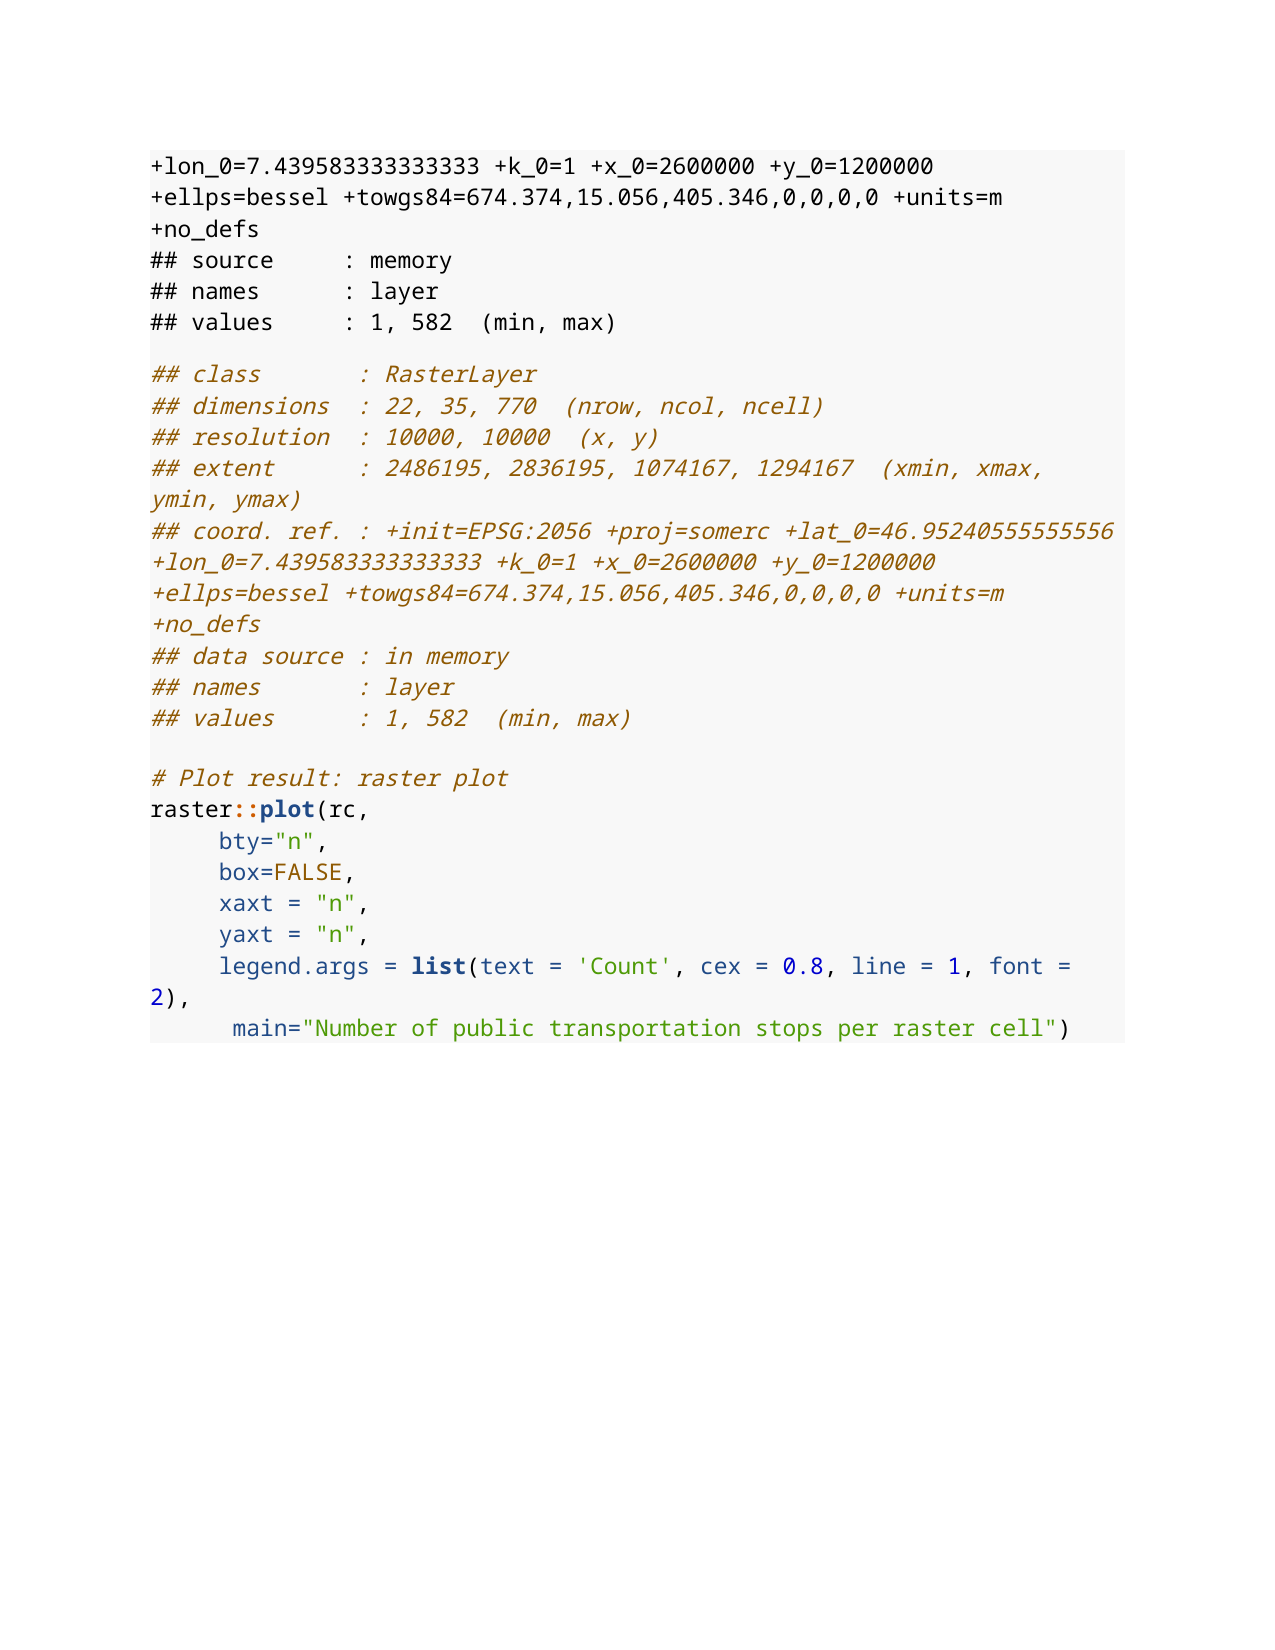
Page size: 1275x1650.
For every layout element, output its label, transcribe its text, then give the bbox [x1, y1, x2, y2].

text ## class : RasterLayer ## dimensions : 22, 35, 770 (nrow, ncol, ncell) ## resolution : 10000, 10000 (x, y) ## extent : 2486195, 2836195, 1074167, 1294167 (xmin, xmax, ymin, ymax) ## coord. ref. : +init=EPSG:2056 +proj=somerc +lat_0=46.95240555555556 +lon_0=7.439583333333333 +k_0=1 +x_0=2600000 +y_0=1200000 +ellps=bessel +towgs84=674.374,15.056,405.346,0,0,0,0 +units=m +no_defs ## data source : in memory ## names : layer ## values : 1, 582 (min, max) # Plot result: raster plot raster::plot(rc, bty="n", box=FALSE, xaxt = "n", yaxt = "n", legend.args = list(text = 'Count', cex = 0.8, line = 1, font = 2), main="Number of public transportation stops per raster cell") [150, 358, 1125, 1043]
